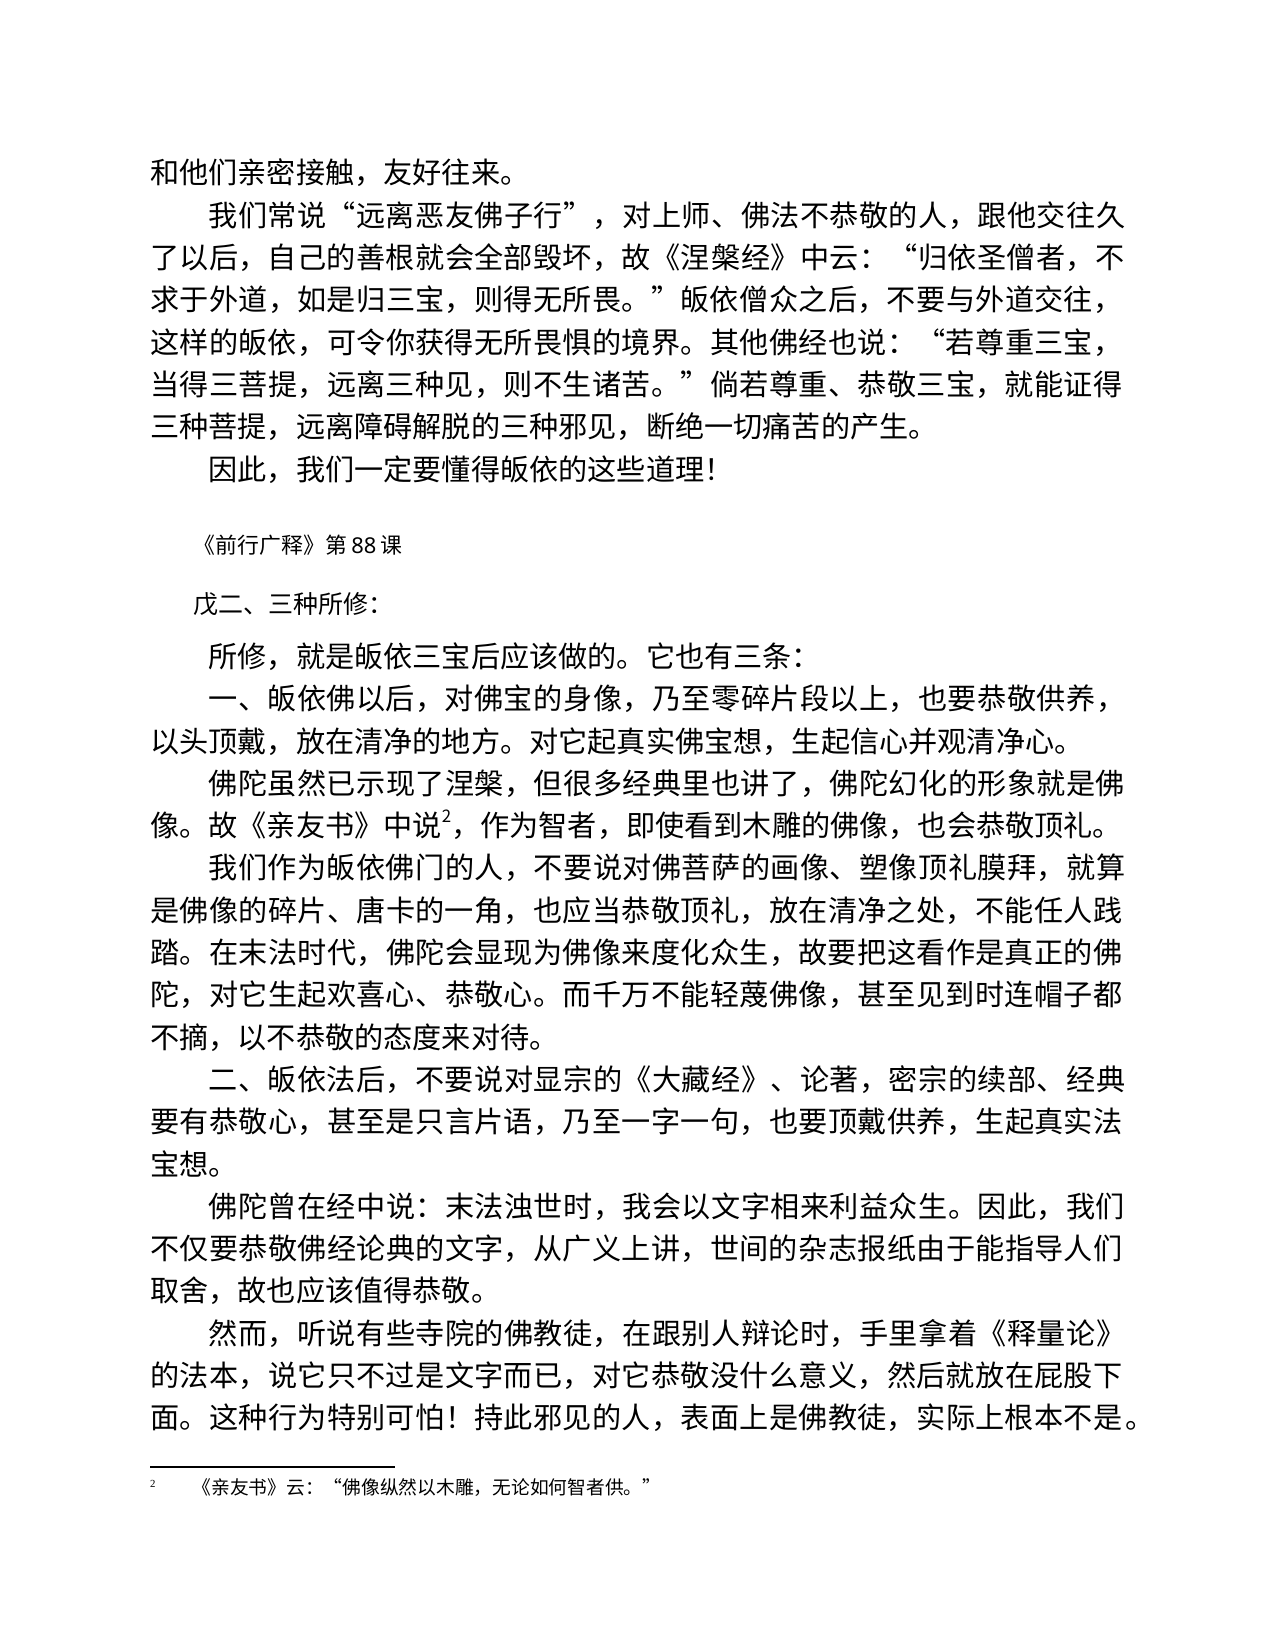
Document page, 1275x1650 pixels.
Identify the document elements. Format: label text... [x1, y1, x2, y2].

text 我们作为皈依佛门的人，不要说对佛菩萨的画像、塑像顶礼膜拜，就算是佛像的碎片、唐卡的一角，也应当恭敬顶礼，放在清净之处，不能任人践踏。在末法时代，佛陀会显现为佛像来度化众生，故要把这看作是真正的佛陀，对它生起欢喜心、恭敬心。而千万不能轻蔑佛像，甚至见到时连帽子都不摘，以不恭敬的态度来对待。 [150, 845, 1125, 1056]
text 因此，我们一定要懂得皈依的这些道理！ [150, 446, 1125, 488]
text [150, 150, 1125, 192]
text 戊二、三种所修： [194, 585, 1125, 621]
text 佛陀曾在经中说：末法浊世时，我会以文字相来利益众生。因此，我们不仅要恭敬佛经论典的文字，从广义上讲，世间的杂志报纸由于能指导人们取舍，故也应该值得恭敬。 [150, 1183, 1125, 1310]
text 我们常说“远离恶友佛子行”，对上师、佛法不恭敬的人，跟他交往久了以后，自己的善根就会全部毁坏，故《涅槃经》中云：“归依圣僧者，不求于外道，如是归三宝，则得无所畏。”皈依僧众之后，不要与外道交往，这样的皈依，可令你获得无所畏惧的境界。其他佛经也说：“若尊重三宝，当得三菩提，远离三种见，则不生诸苦。”倘若尊重、恭敬三宝，就能证得三种菩提，远离障碍解脱的三种邪见，断绝一切痛苦的产生。 [150, 192, 1125, 446]
text 二、皈依法后，不要说对显宗的《大藏经》、论著，密宗的续部、经典要有恭敬心，甚至是只言片语，乃至一字一句，也要顶戴供养，生起真实法宝想。 [150, 1056, 1125, 1183]
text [150, 1310, 1125, 1437]
text 佛陀虽然已示现了涅槃，但很多经典里也讲了，佛陀幻化的形象就是佛像。故《亲友书》中说，作为智者，即使看到木雕的佛像，也会恭敬顶礼。 [150, 760, 1125, 845]
text 所修，就是皈依三宝后应该做的。它也有三条： [150, 633, 1125, 676]
text 一、皈依佛以后，对佛宝的身像，乃至零碎片段以上，也要恭敬供养，以头顶戴，放在清净的地方。对它起真实佛宝想，生起信心并观清净心。 [150, 676, 1125, 760]
text 《前行广释》第88课 [150, 528, 1125, 560]
